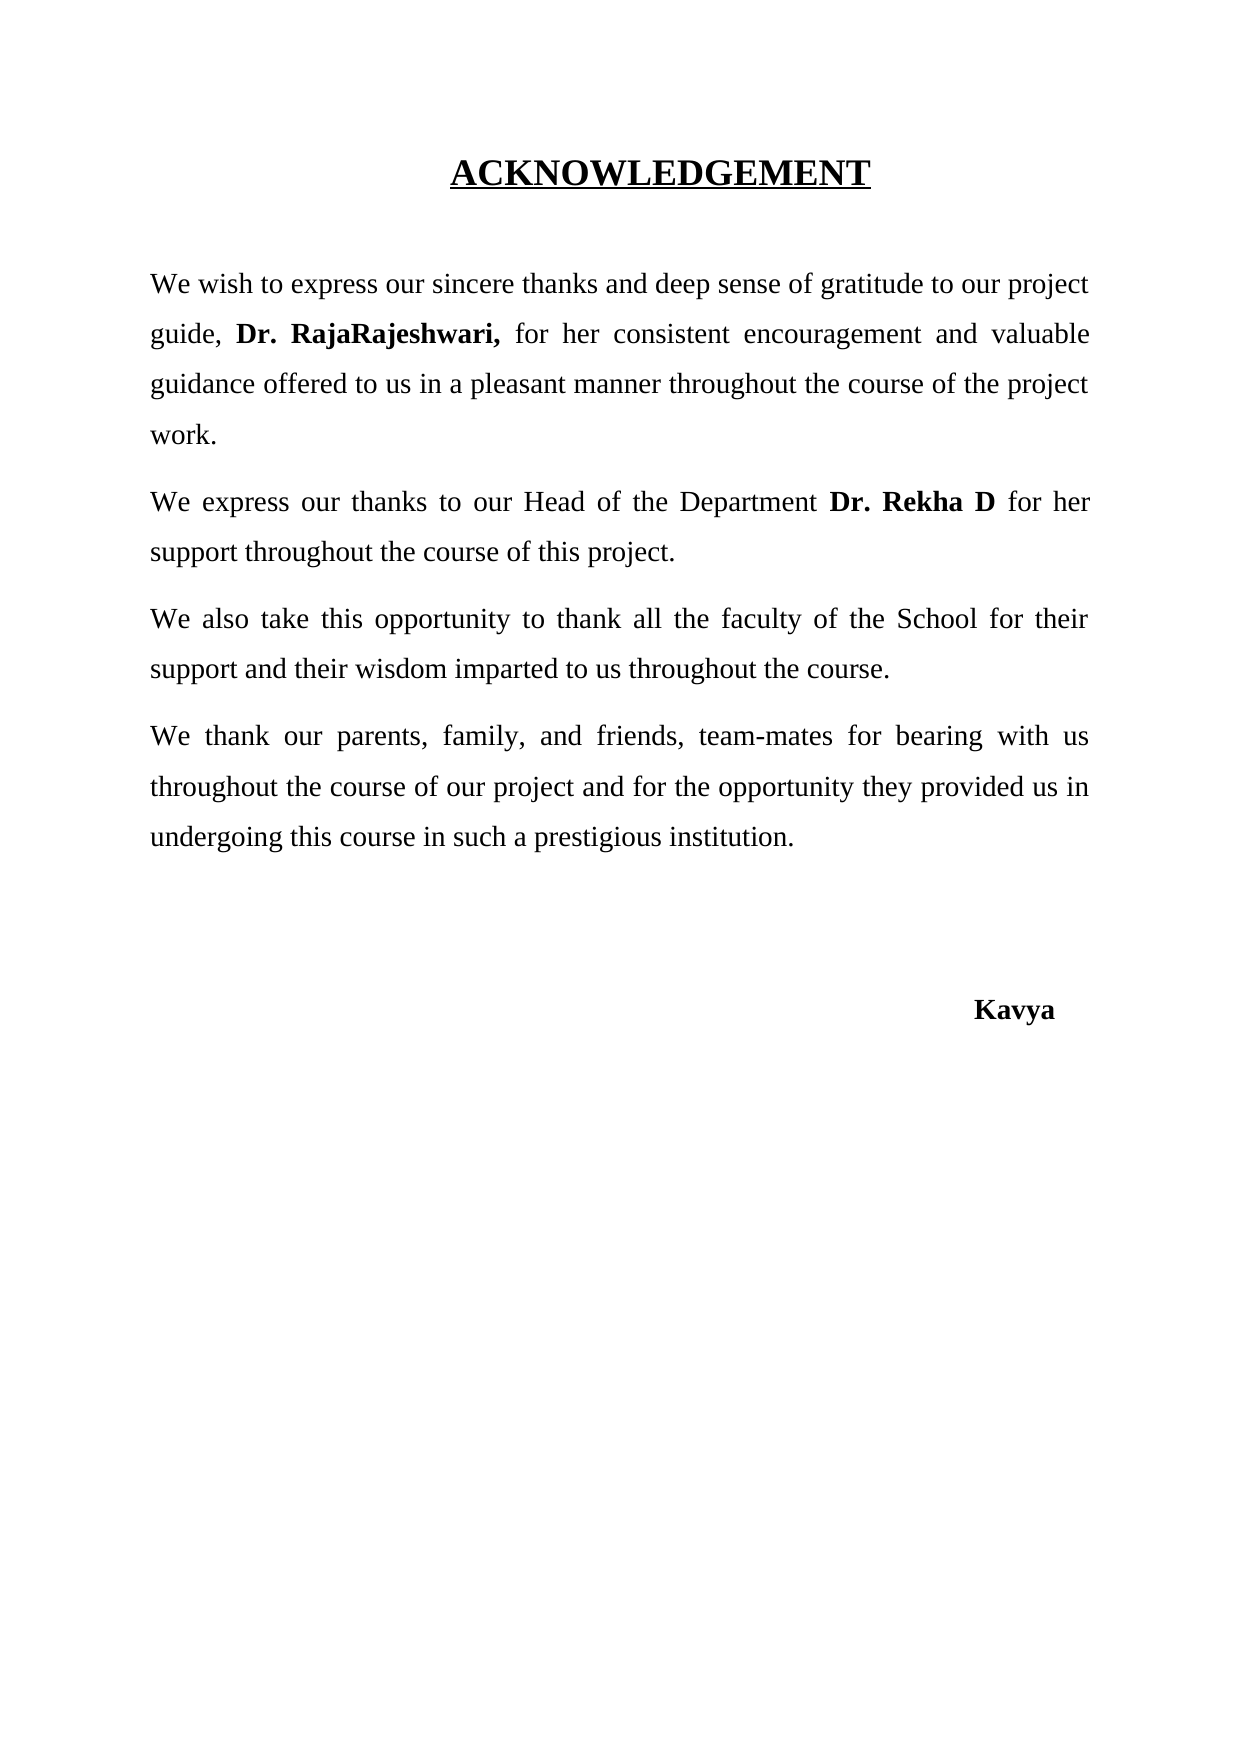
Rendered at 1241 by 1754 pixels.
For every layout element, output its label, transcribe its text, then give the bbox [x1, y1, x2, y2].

text We express our thanks to our Head of the Department Dr. Rekha D for her support throughout the course of this project. [150, 484, 1090, 568]
text We thank our parents, family, and friends, team-mates for bearing with us throughout the course of our project and for the opportunity they provided us in undergoing this course in such a prestigious institution. [150, 718, 1090, 853]
text ACKNOWLEDGEMENT [375, 150, 1090, 193]
text We also take this opportunity to thank all the faculty of the School for their support and their wisdom imparted to us throughout the course. [150, 601, 1090, 685]
text Kavya [150, 992, 1090, 1025]
text We wish to express our sincere thanks and deep sense of gratitude to our project guide, Dr. RajaRajeshwari, for her consistent encouragement and valuable guidance offered to us in a pleasant manner throughout the course of the project work. [150, 266, 1090, 451]
